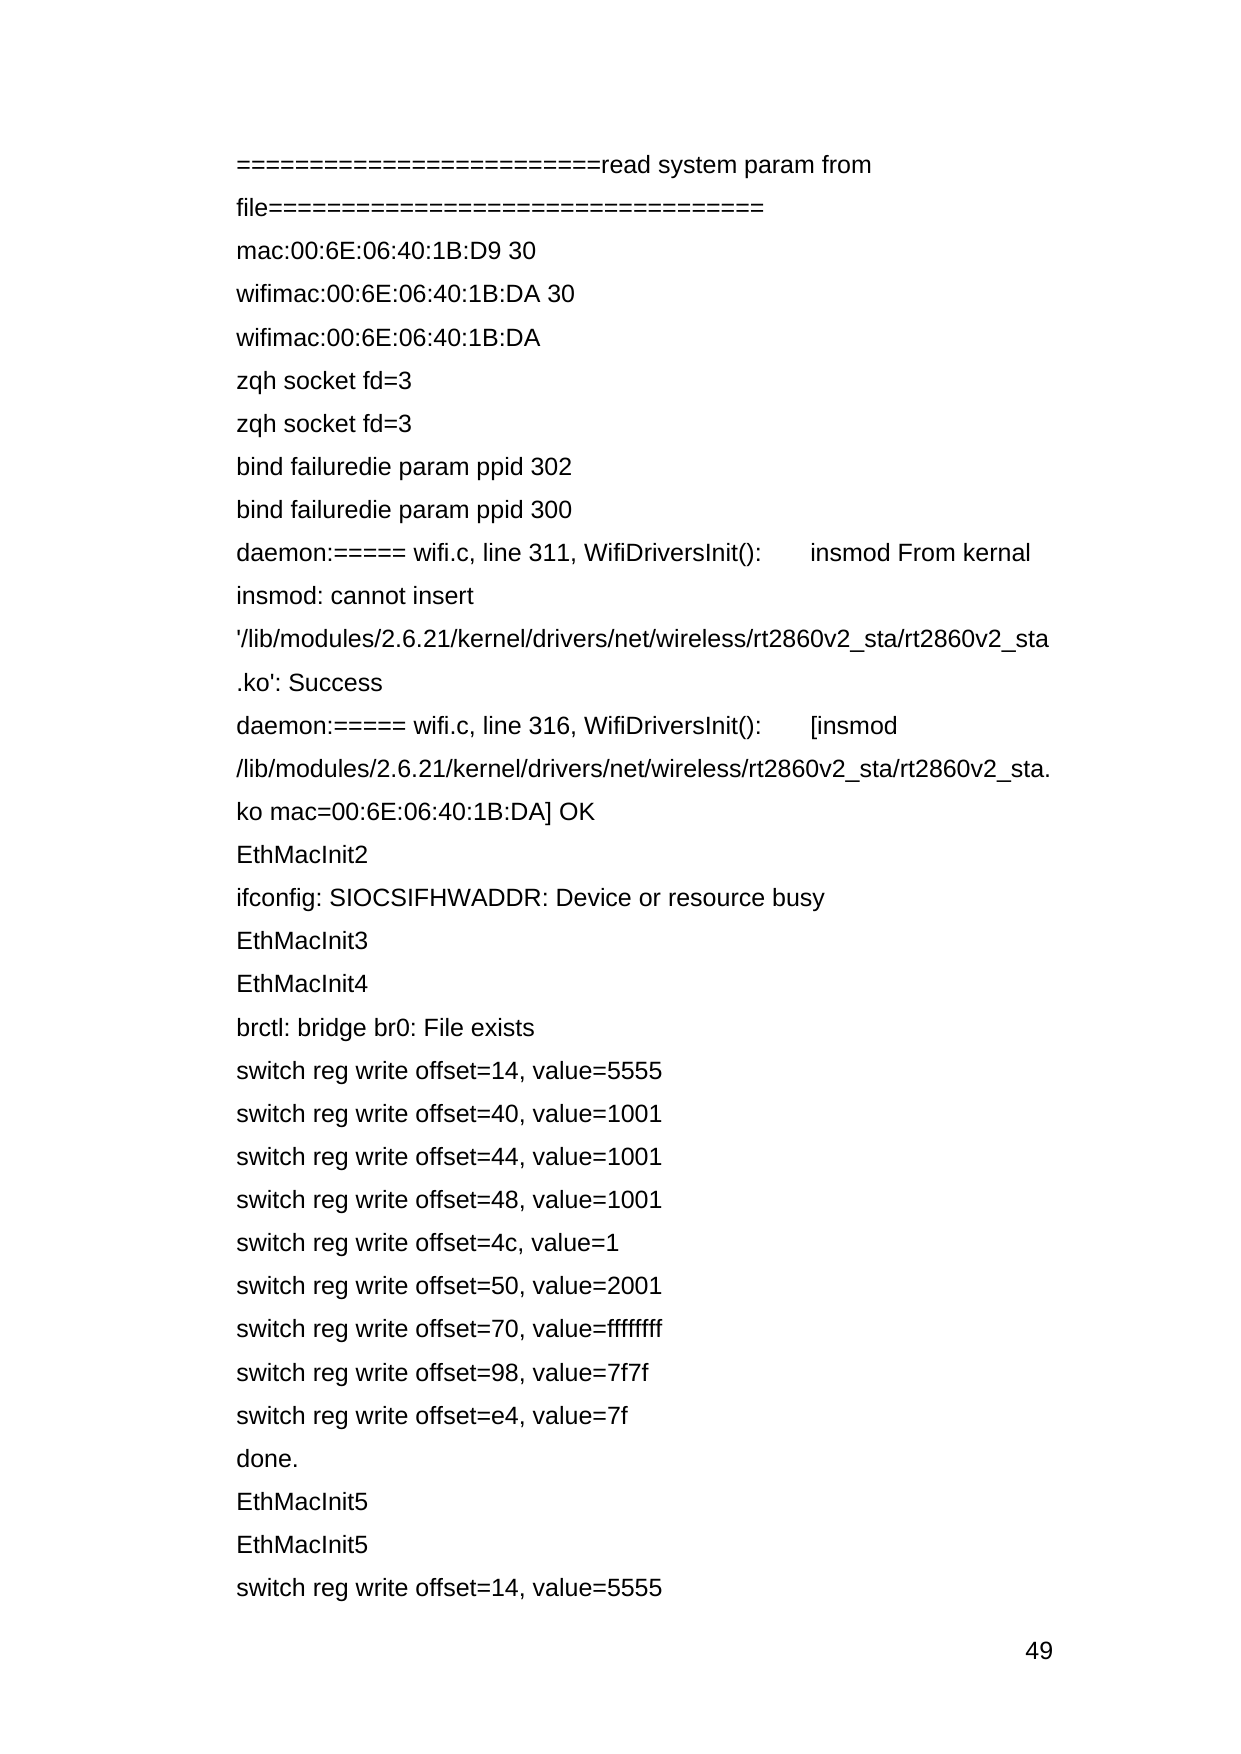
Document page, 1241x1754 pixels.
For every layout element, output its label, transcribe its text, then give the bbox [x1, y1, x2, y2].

text bind failuredie param ppid 300 [236, 495, 1053, 524]
text switch reg write offset=44, value=1001 [236, 1142, 1053, 1171]
text ifconfig: SIOCSIFHWADDR: Device or resource busy [236, 883, 1053, 912]
text switch reg write offset=40, value=1001 [236, 1099, 1053, 1127]
text EthMacInit5 [236, 1487, 1053, 1516]
text daemon:===== wifi.c, line 311, WifiDriversInit(): insmod From kernal [236, 538, 1053, 567]
text bind failuredie param ppid 302 [236, 452, 1053, 481]
text done. [236, 1444, 1053, 1472]
text wifimac:00:6E:06:40:1B:DA 30 [236, 279, 1053, 308]
text switch reg write offset=14, value=5555 [236, 1573, 1053, 1602]
text EthMacInit3 [236, 926, 1053, 955]
text insmod: cannot insert '/lib/modules/2.6.21/kernel/drivers/net/wireless/rt2860v2_sta/rt2860v2_sta.ko': Success [236, 581, 1053, 696]
text EthMacInit2 [236, 840, 1053, 869]
text brctl: bridge br0: File exists [236, 1012, 1053, 1041]
text switch reg write offset=4c, value=1 [236, 1228, 1053, 1257]
text mac:00:6E:06:40:1B:D9 30 [236, 236, 1053, 265]
text zqh socket fd=3 [236, 366, 1053, 394]
text switch reg write offset=e4, value=7f [236, 1401, 1053, 1429]
text switch reg write offset=98, value=7f7f [236, 1357, 1053, 1386]
text EthMacInit5 [236, 1530, 1053, 1559]
text wifimac:00:6E:06:40:1B:DA [236, 322, 1053, 351]
text daemon:===== wifi.c, line 316, WifiDriversInit(): [insmod /lib/modules/2.6.21/kernel/drivers/net/wireless/rt2860v2_sta/rt2860v2_sta.ko mac=00:6E:06:40:1B:DA] OK [236, 711, 1053, 826]
text switch reg write offset=50, value=2001 [236, 1271, 1053, 1300]
text switch reg write offset=48, value=1001 [236, 1185, 1053, 1214]
text switch reg write offset=14, value=5555 [236, 1056, 1053, 1084]
text zqh socket fd=3 [236, 409, 1053, 437]
text EthMacInit4 [236, 969, 1053, 998]
text =========================read system param from file================================== [236, 150, 1053, 222]
text switch reg write offset=70, value=ffffffff [236, 1314, 1053, 1343]
